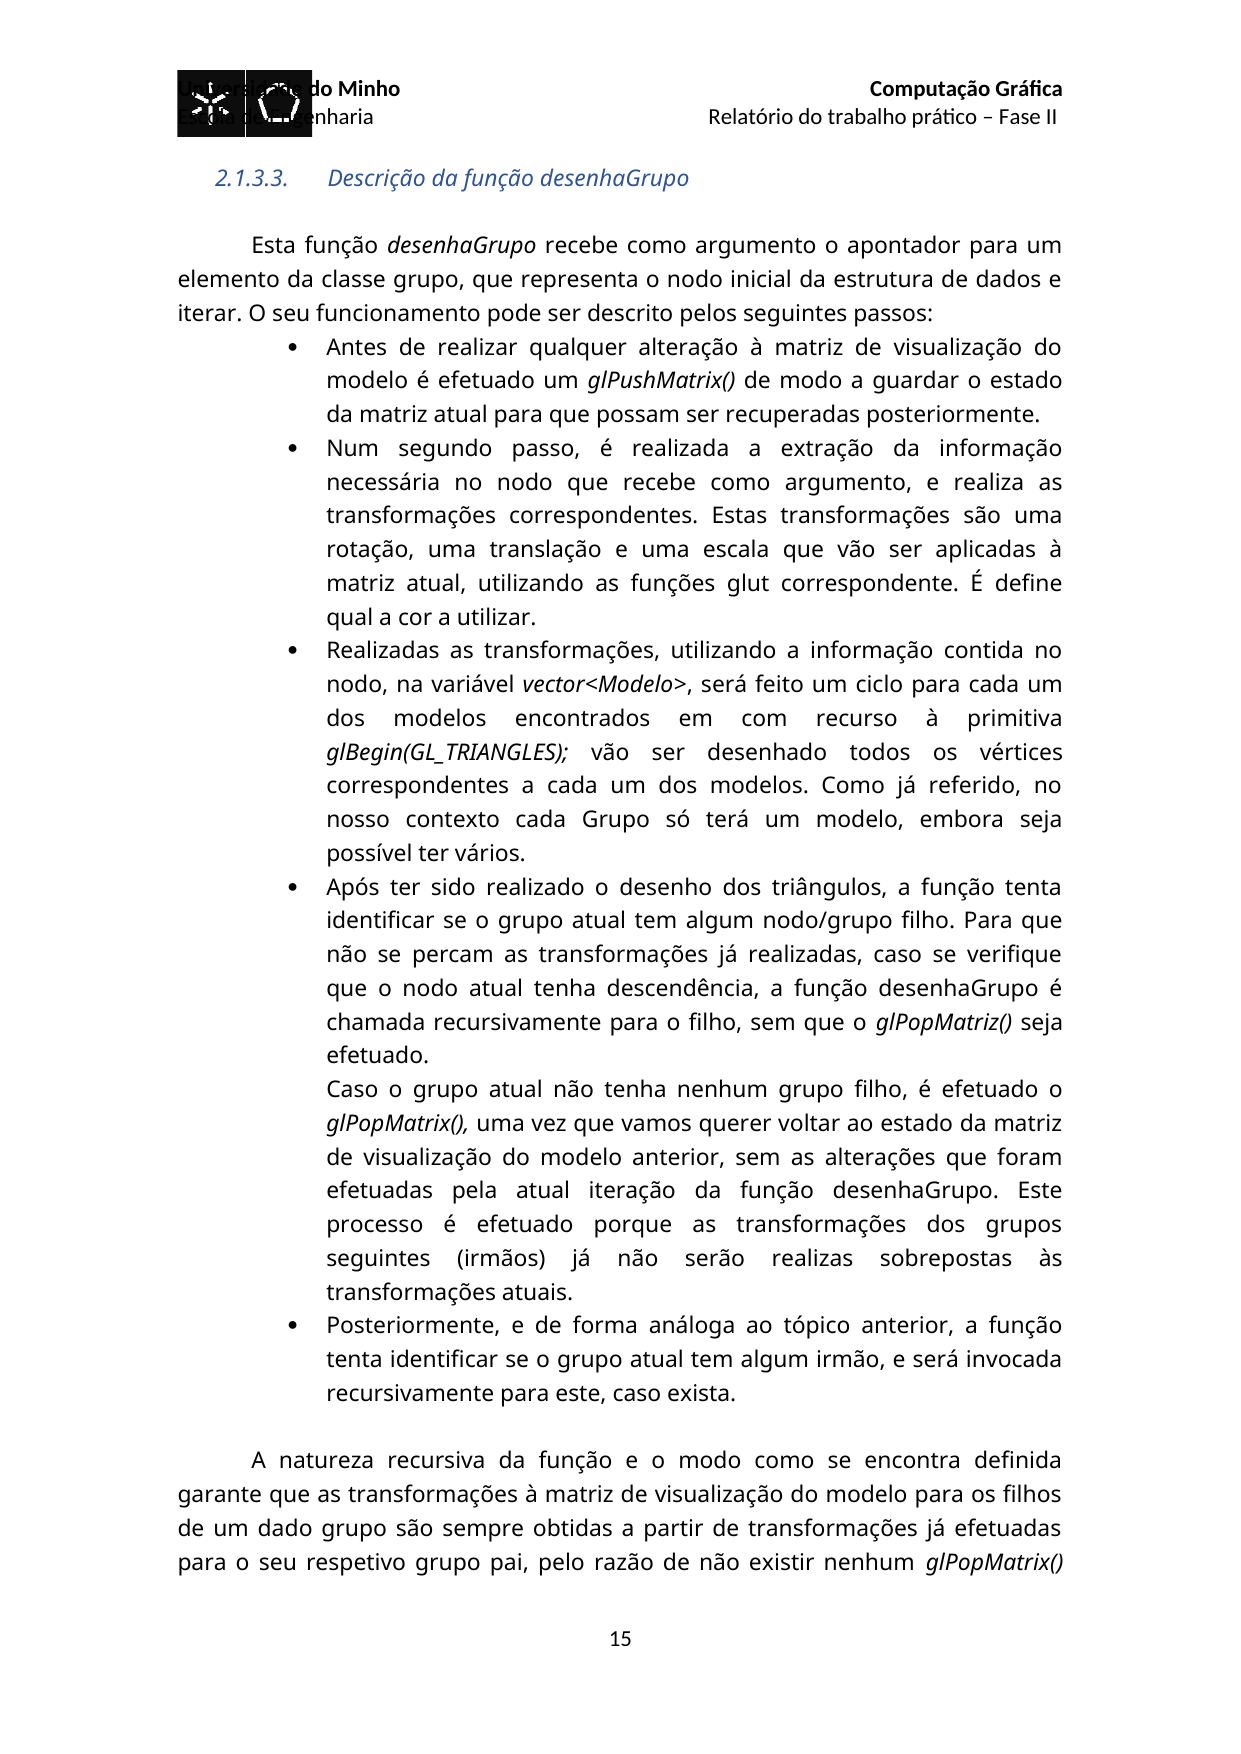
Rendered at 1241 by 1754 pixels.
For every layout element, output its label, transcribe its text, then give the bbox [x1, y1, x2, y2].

list Num segundo passo, é realizada a extração da informação necessária no nodo que recebe como argumento, e realiza as transformações correspondentes. Estas transformações são uma rotação, uma translação e uma escala que vão ser aplicadas à matriz atual, utilizando as funções glut correspondente. É define qual a cor a utilizar. [288, 432, 1063, 632]
text Esta função desenhaGrupo recebe como argumento o apontador para um elemento da classe grupo, que representa o nodo inicial da estrutura de dados e iterar. O seu funcionamento pode ser descrito pelos seguintes passos: [177, 229, 1063, 328]
list Posteriormente, e de forma análoga ao tópico anterior, a função tenta identificar se o grupo atual tem algum irmão, e será invocada recursivamente para este, caso exista. [288, 1309, 1063, 1408]
list Antes de realizar qualquer alteração à matriz de visualização do modelo é efetuado um glPushMatrix() de modo a guardar o estado da matriz atual para que possam ser recuperadas posteriormente. [288, 331, 1063, 429]
list Após ter sido realizado o desenho dos triângulos, a função tenta identificar se o grupo atual tem algum nodo/grupo filho. Para que não se percam as transformações já realizadas, caso se verifique que o nodo atual tenha descendência, a função desenhaGrupo é chamada recursivamente para o filho, sem que o glPopMatriz() seja efetuado. [288, 871, 1063, 1071]
list Realizadas as transformações, utilizando a informação contida no nodo, na variável vector<Modelo>, será feito um ciclo para cada um dos modelos encontrados em com recurso à primitiva glBegin(GL_TRIANGLES); vão ser desenhado todos os vértices correspondentes a cada um dos modelos. Como já referido, no nosso contexto cada Grupo só terá um modelo, embora seja possível ter vários. [288, 634, 1063, 868]
list Caso o grupo atual não tenha nenhum grupo filho, é efetuado o glPopMatrix(), uma vez que vamos querer voltar ao estado da matriz de visualização do modelo anterior, sem as alterações que foram efetuadas pela atual iteração da função desenhaGrupo. Este processo é efetuado porque as transformações dos grupos seguintes (irmãos) já não serão realizas sobrepostas às transformações atuais. [326, 1073, 1063, 1307]
subtitle Descrição da função desenhaGrupo [215, 162, 1063, 193]
picture [177, 70, 313, 138]
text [177, 1444, 1063, 1577]
